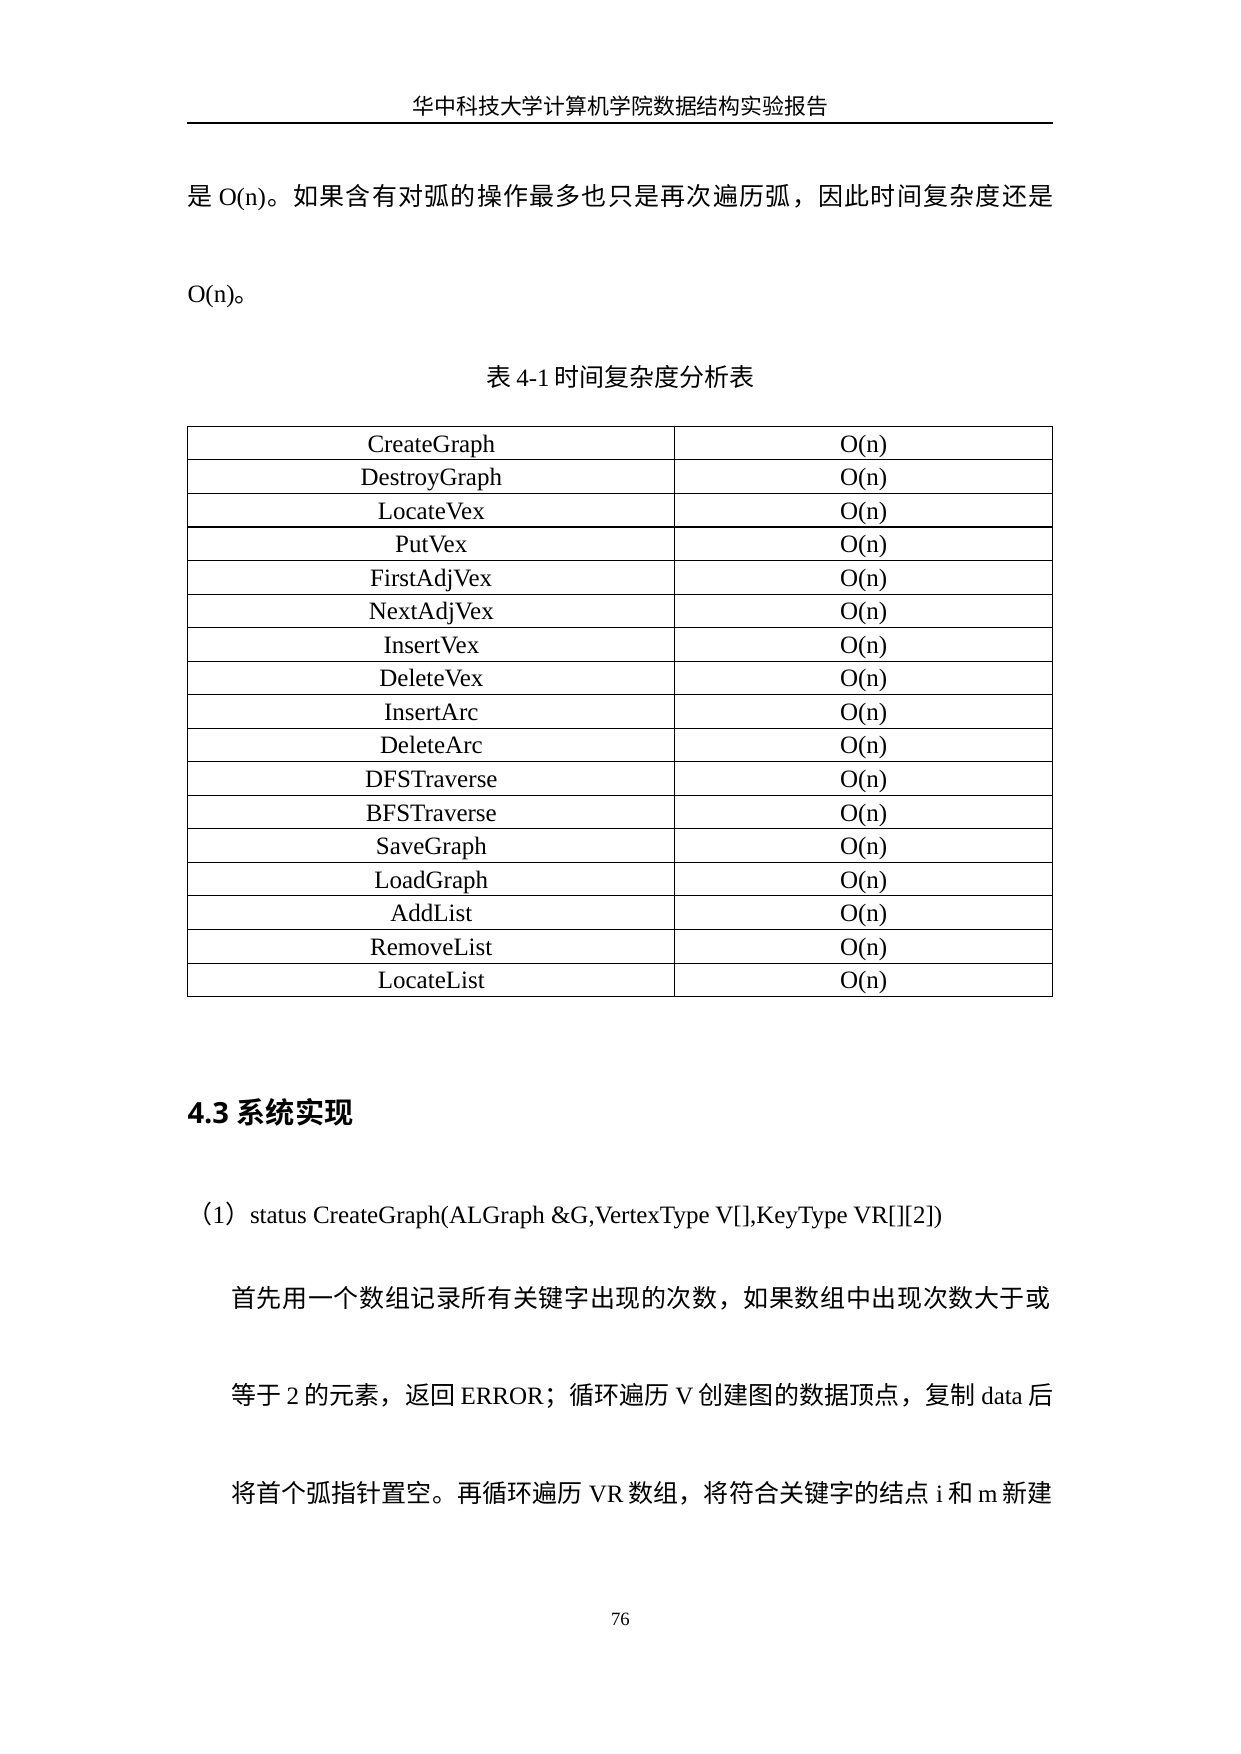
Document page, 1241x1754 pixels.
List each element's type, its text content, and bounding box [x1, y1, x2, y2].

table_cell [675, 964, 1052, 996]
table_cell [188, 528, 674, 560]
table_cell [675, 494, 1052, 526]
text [187, 162, 1053, 324]
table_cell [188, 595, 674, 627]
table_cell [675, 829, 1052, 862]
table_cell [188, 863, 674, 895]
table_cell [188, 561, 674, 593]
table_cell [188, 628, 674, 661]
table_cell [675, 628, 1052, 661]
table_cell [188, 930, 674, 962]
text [231, 1264, 1053, 1524]
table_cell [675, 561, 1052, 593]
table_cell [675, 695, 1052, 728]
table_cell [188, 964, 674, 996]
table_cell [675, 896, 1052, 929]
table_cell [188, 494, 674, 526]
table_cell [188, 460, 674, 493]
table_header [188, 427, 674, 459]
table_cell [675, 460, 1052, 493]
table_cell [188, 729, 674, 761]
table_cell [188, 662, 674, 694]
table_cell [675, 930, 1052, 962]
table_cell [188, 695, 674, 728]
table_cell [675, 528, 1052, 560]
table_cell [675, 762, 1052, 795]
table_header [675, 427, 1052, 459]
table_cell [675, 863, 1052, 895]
text （1）status CreateGraph(ALGraph &G,VertexType V[],KeyType VR[][2]) [187, 1181, 1053, 1246]
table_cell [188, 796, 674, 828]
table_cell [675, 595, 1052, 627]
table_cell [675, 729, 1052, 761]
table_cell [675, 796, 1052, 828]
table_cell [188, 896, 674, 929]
subtitle 4.3 系统实现 [187, 1078, 1053, 1143]
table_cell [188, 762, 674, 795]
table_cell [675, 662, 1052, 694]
text 表4-1时间复杂度分析表 [187, 343, 1053, 408]
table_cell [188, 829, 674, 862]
